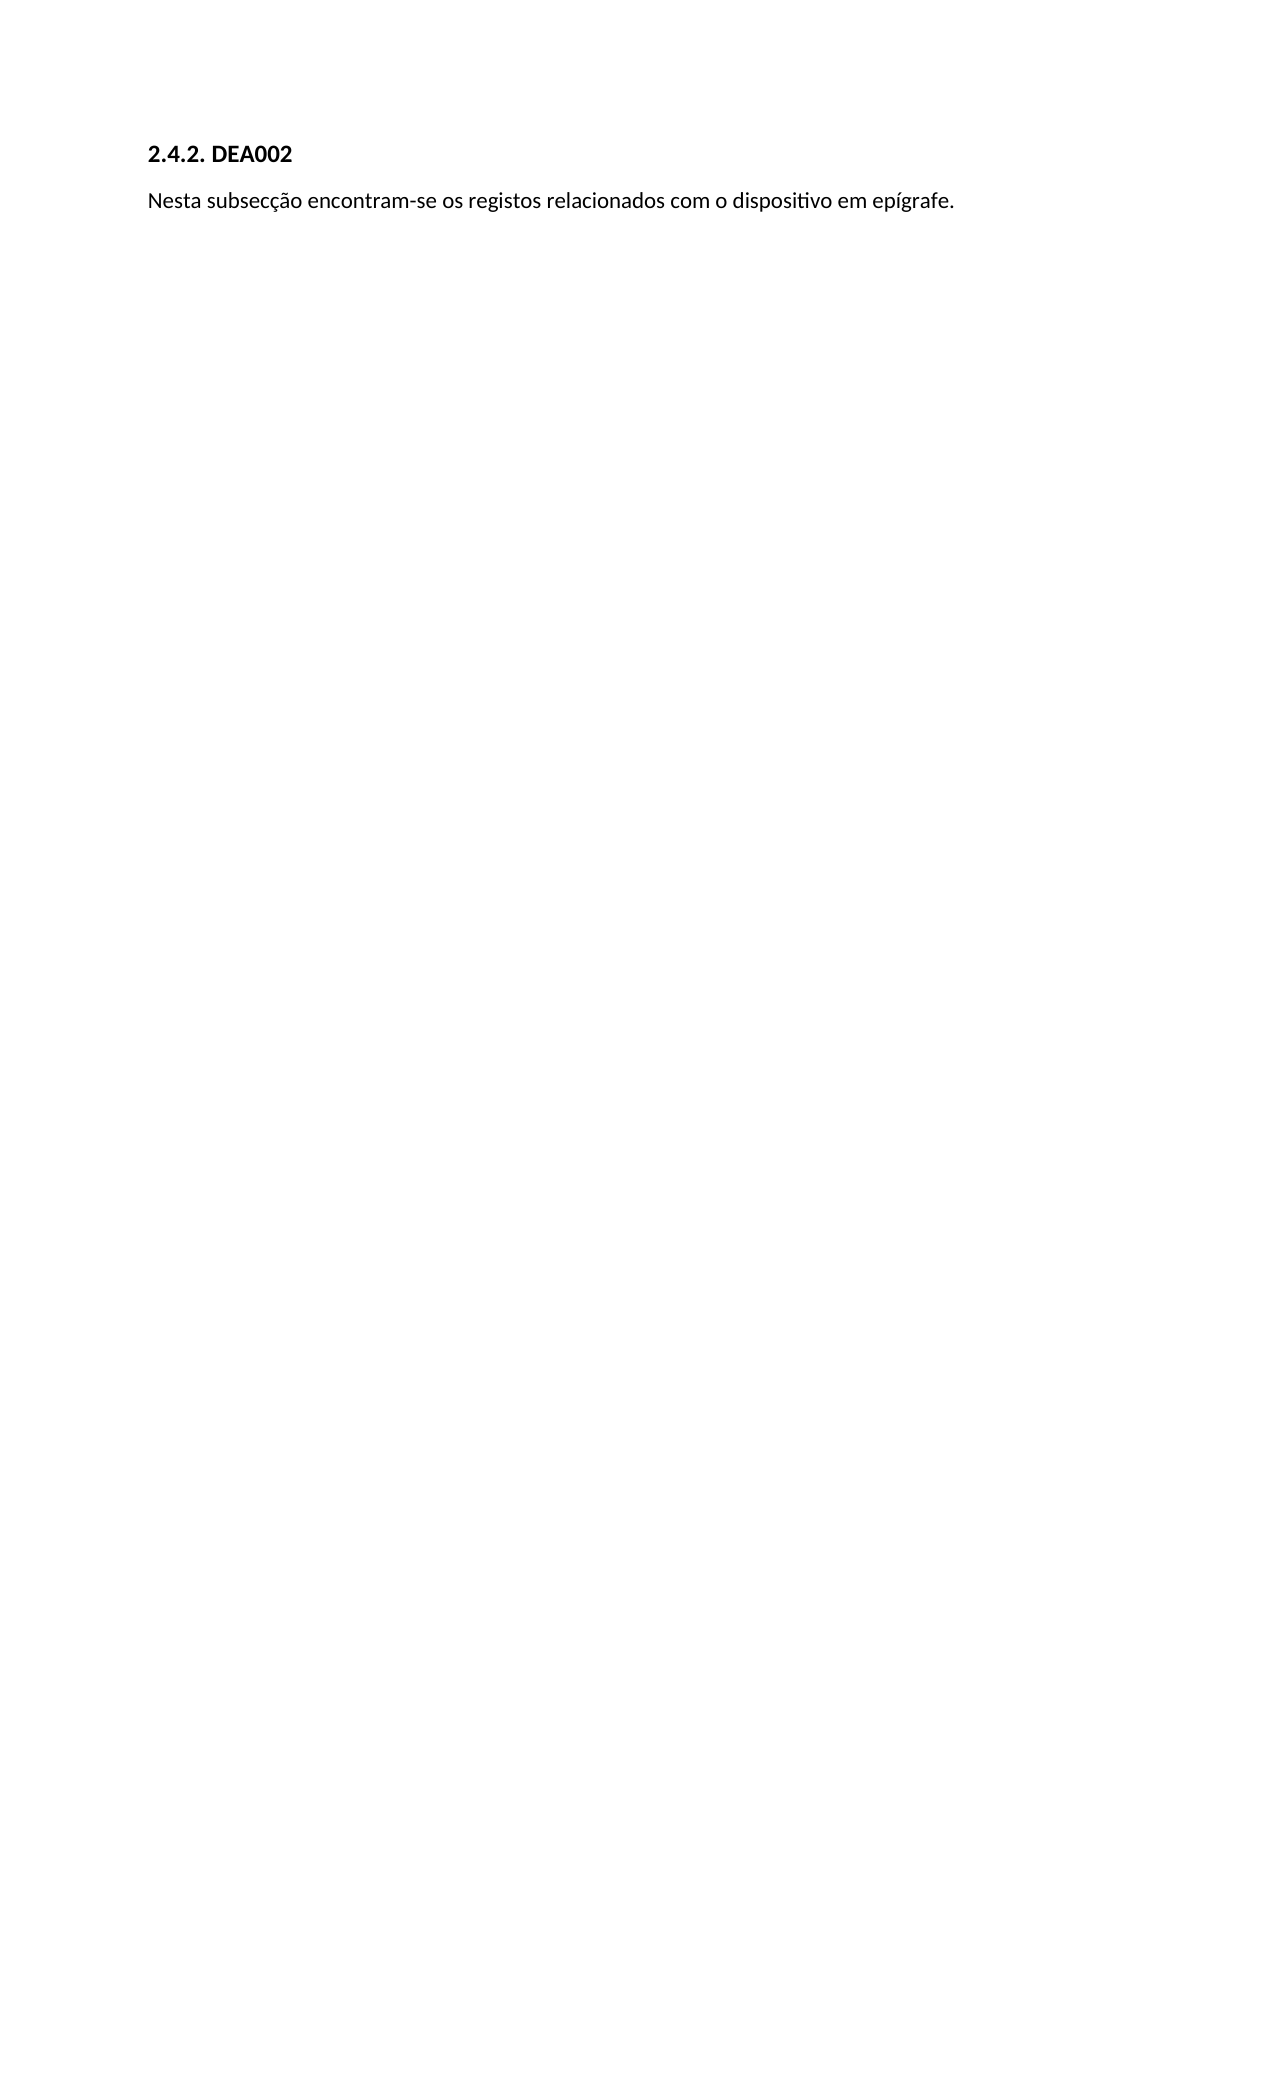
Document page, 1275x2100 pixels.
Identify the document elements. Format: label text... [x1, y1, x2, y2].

text DEA002 [148, 139, 1174, 169]
text Nesta subsecção encontram-se os registos relacionados com o dispositivo em epígrafe. [148, 186, 1174, 214]
